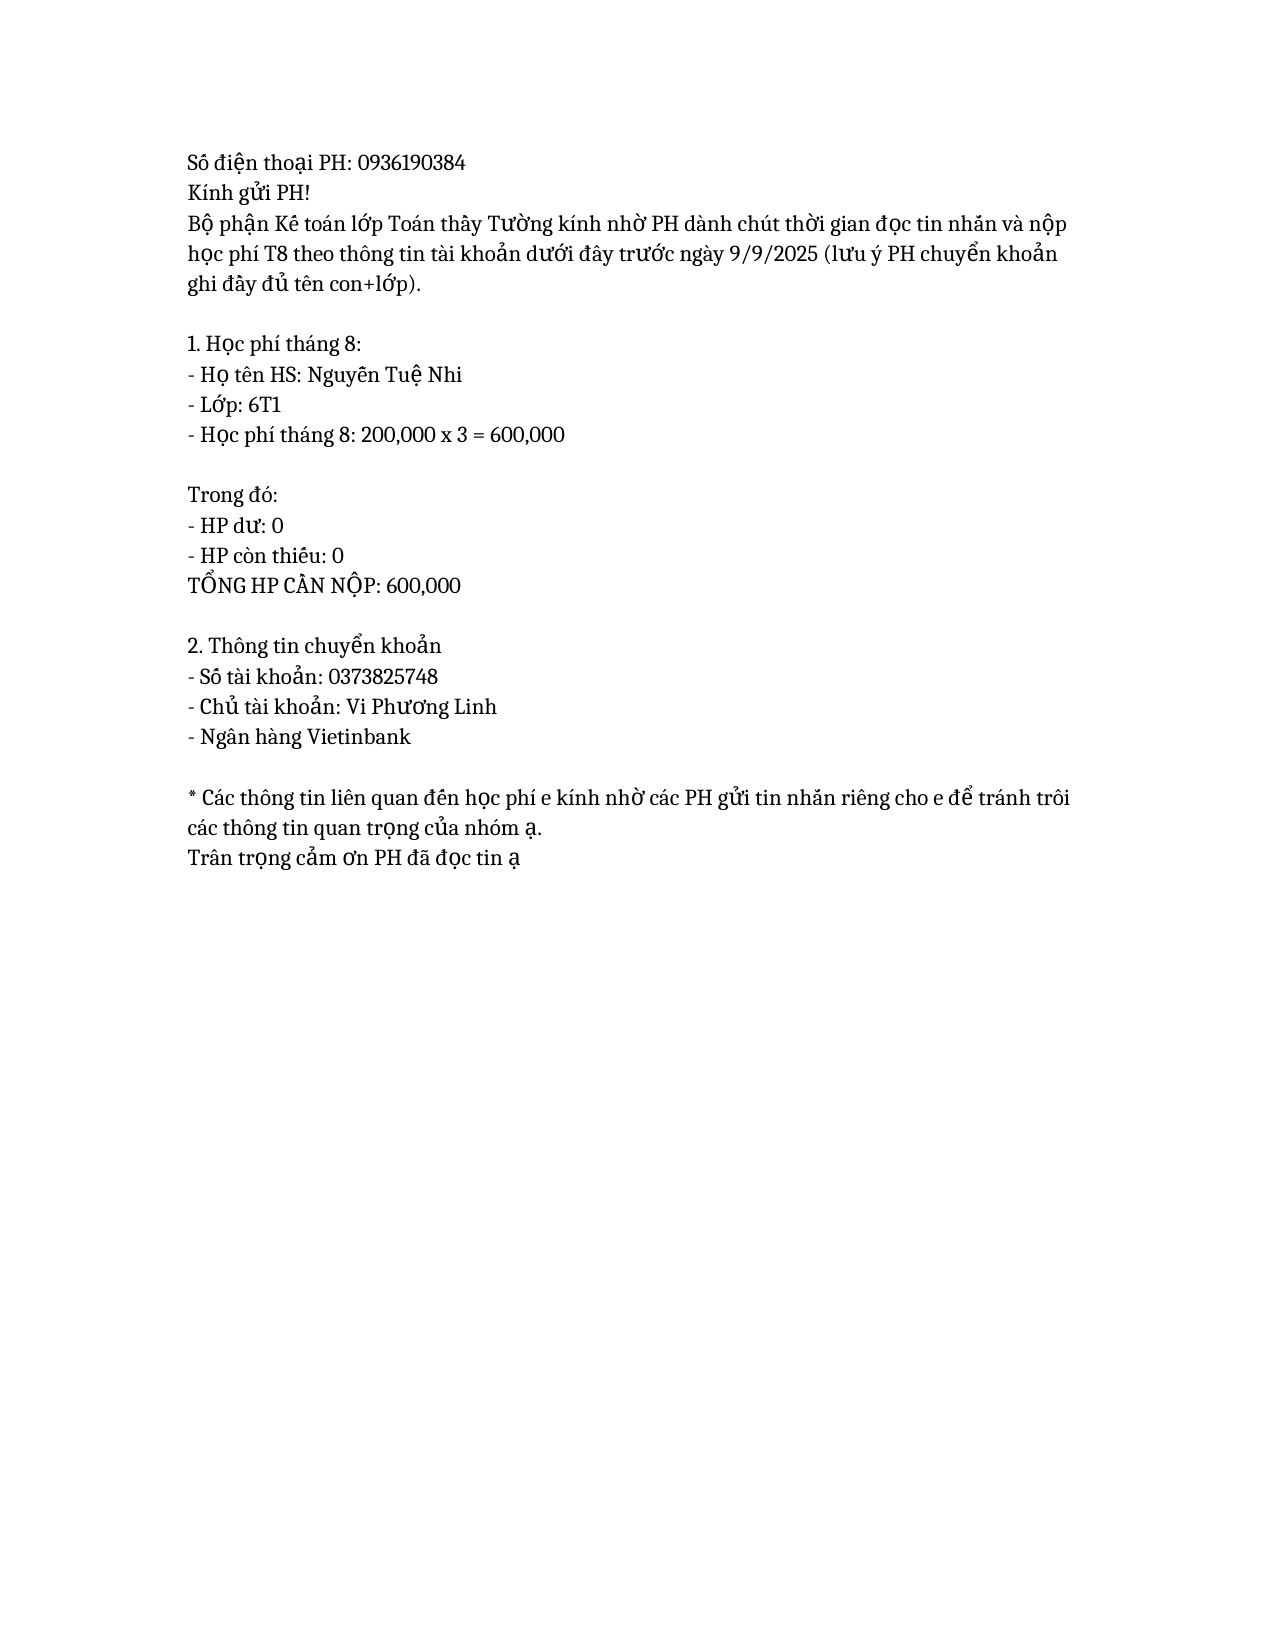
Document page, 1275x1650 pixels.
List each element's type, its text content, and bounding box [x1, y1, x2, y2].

text Số điện thoại PH: 0936190384 Kính gửi PH! Bộ phận Kế toán lớp Toán thầy Tường kính nhờ PH dành chút thời gian đọc tin nhắn và nộp học phí T8 theo thông tin tài khoản dưới đây trước ngày 9/9/2025 (lưu ý PH chuyển khoản ghi đầy đủ tên con+lớp). 1. Học phí tháng 8: - Họ tên HS: Nguyễn Tuệ Nhi - Lớp: 6T1 - Học phí tháng 8: 200,000 x 3 = 600,000 Trong đó: - HP dư: 0 - HP còn thiếu: 0 TỔNG HP CẦN NỘP: 600,000 2. Thông tin chuyển khoản - Số tài khoản: 0373825748 - Chủ tài khoản: Vi Phương Linh - Ngân hàng Vietinbank * Các thông tin liên quan đến học phí e kính nhờ các PH gửi tin nhắn riêng cho e để tránh trôi các thông tin quan trọng của nhóm ạ. Trân trọng cảm ơn PH đã đọc tin ạ [187, 150, 1087, 871]
